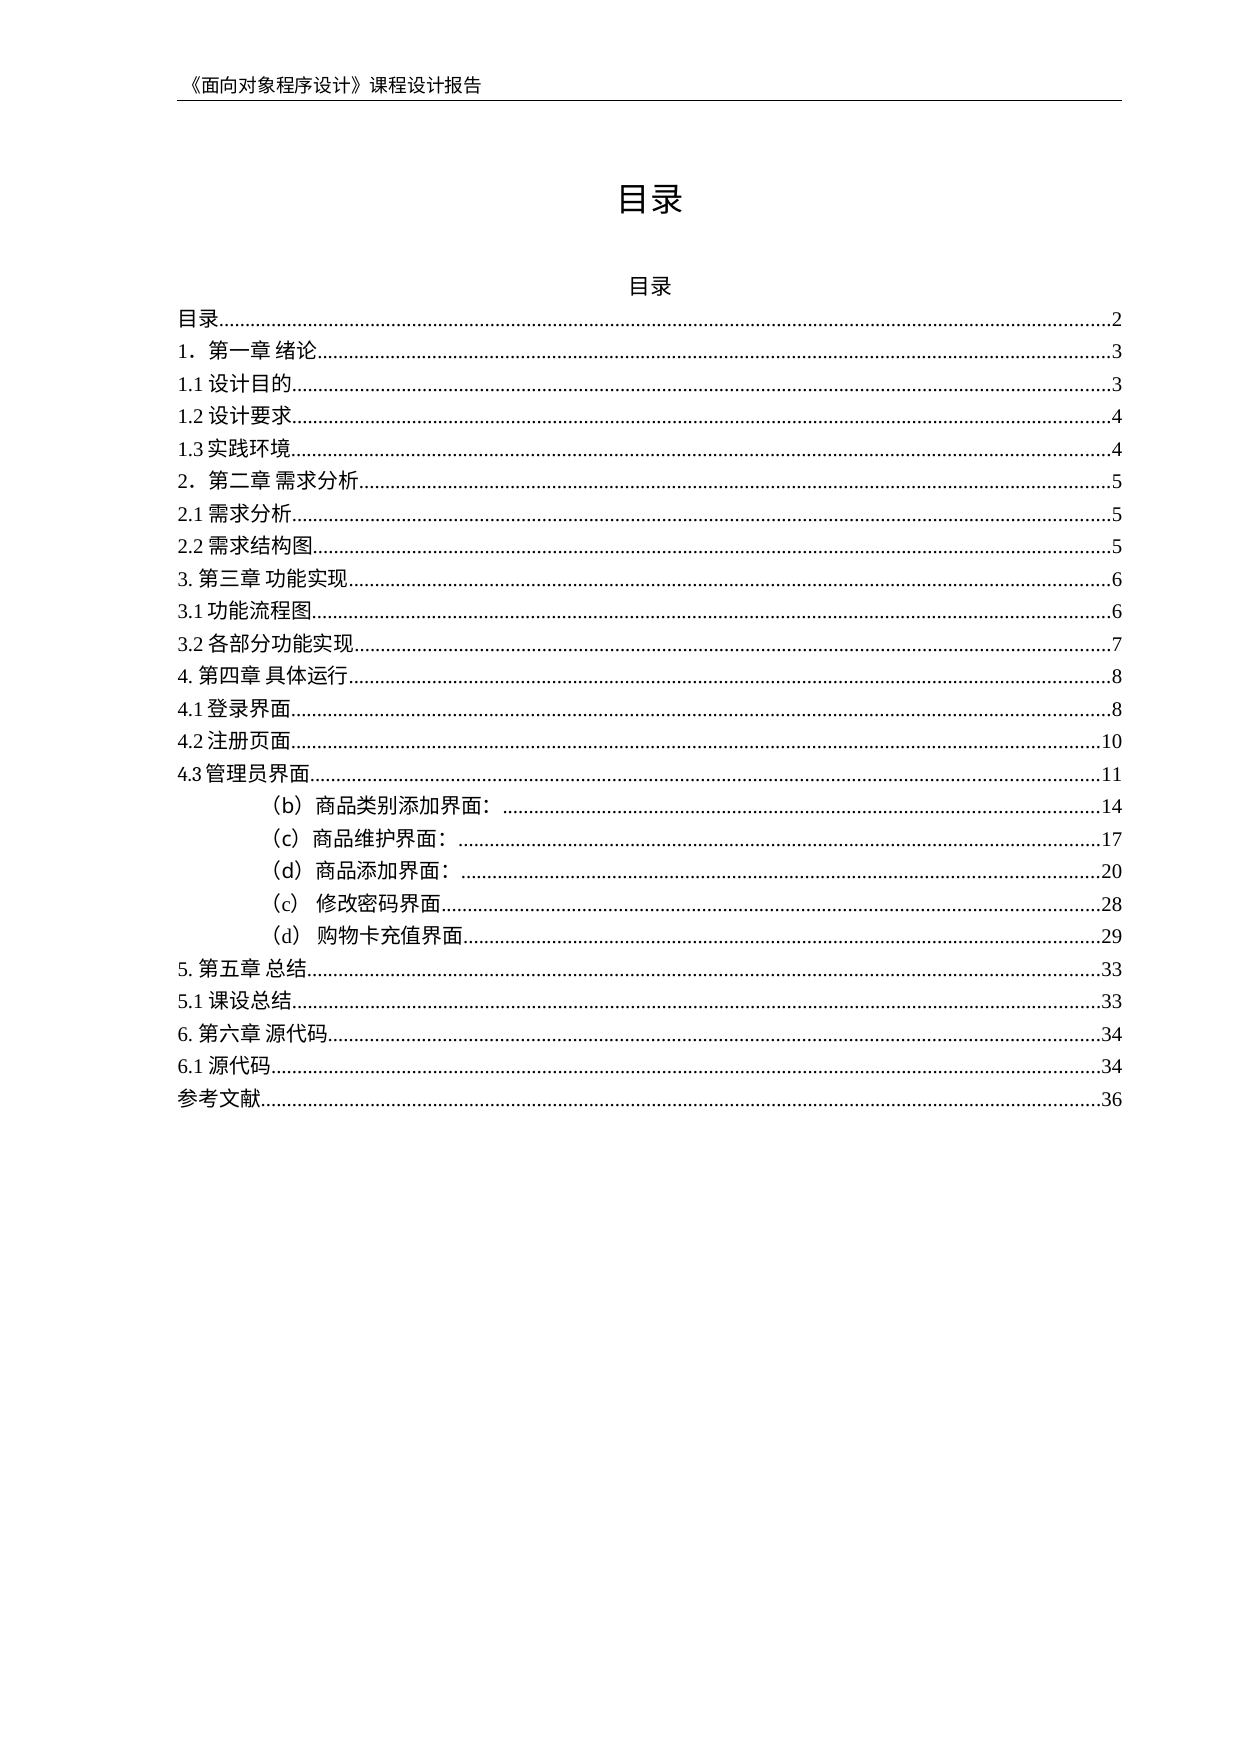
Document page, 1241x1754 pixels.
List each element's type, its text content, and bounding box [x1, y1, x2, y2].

subtitle 目录 [177, 178, 1122, 220]
